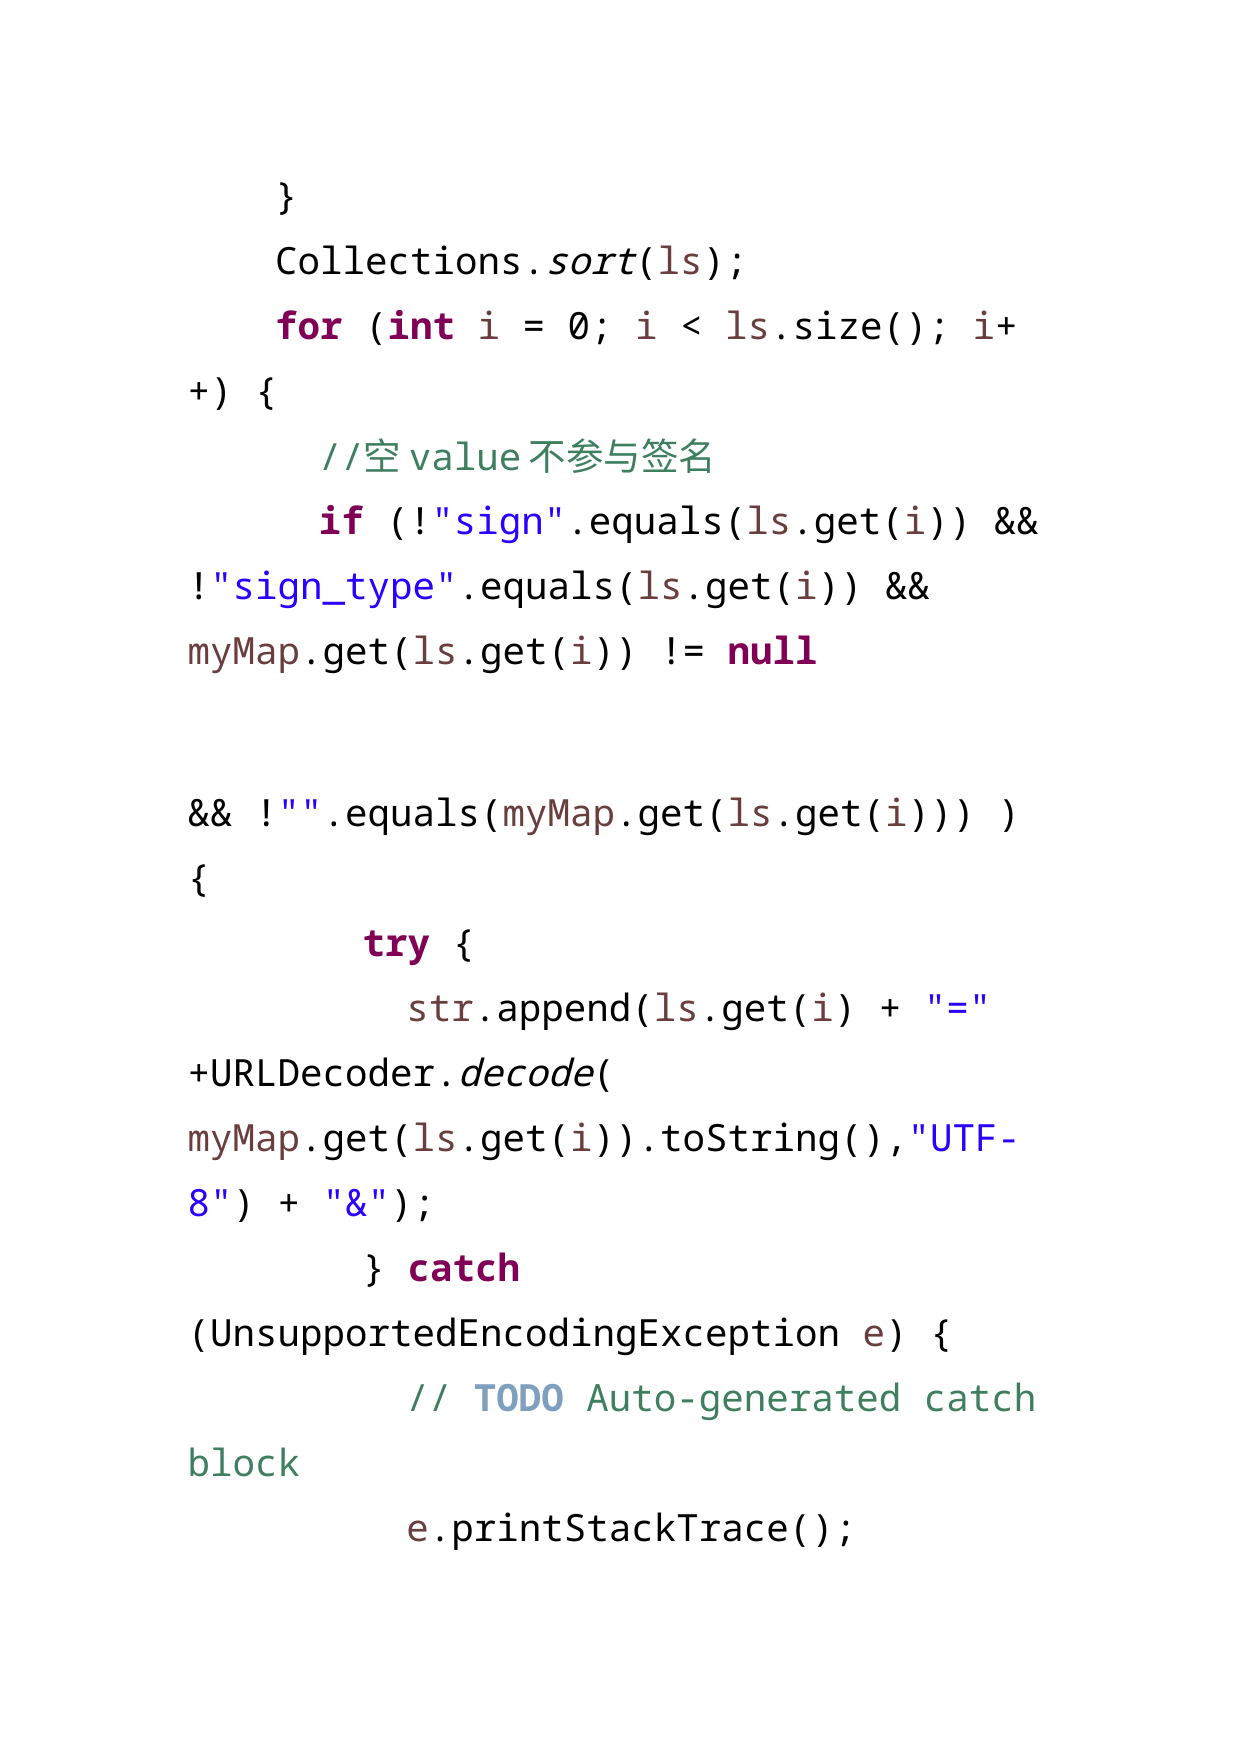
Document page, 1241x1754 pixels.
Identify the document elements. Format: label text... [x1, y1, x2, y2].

text try { [187, 909, 1053, 974]
text e.printStackTrace(); [187, 1494, 1053, 1559]
text str.append(ls.get(i) + "=" +URLDecoder.decode( myMap.get(ls.get(i)).toString(),"UTF-8") + "&"); [187, 974, 1053, 1234]
text } [187, 162, 1053, 227]
text && !"".equals(myMap.get(ls.get(i))) ) { [187, 682, 1053, 909]
text if (!"sign".equals(ls.get(i)) && !"sign_type".equals(ls.get(i)) && myMap.get(ls.get(i)) != null [187, 487, 1053, 682]
text // TODO Auto-generated catch block [187, 1364, 1053, 1494]
text for (int i = 0; i < ls.size(); i++) { [187, 292, 1053, 422]
text Collections.sort(ls); [187, 227, 1053, 292]
text //空value不参与签名 [187, 422, 1053, 487]
text } catch (UnsupportedEncodingException e) { [187, 1234, 1053, 1364]
